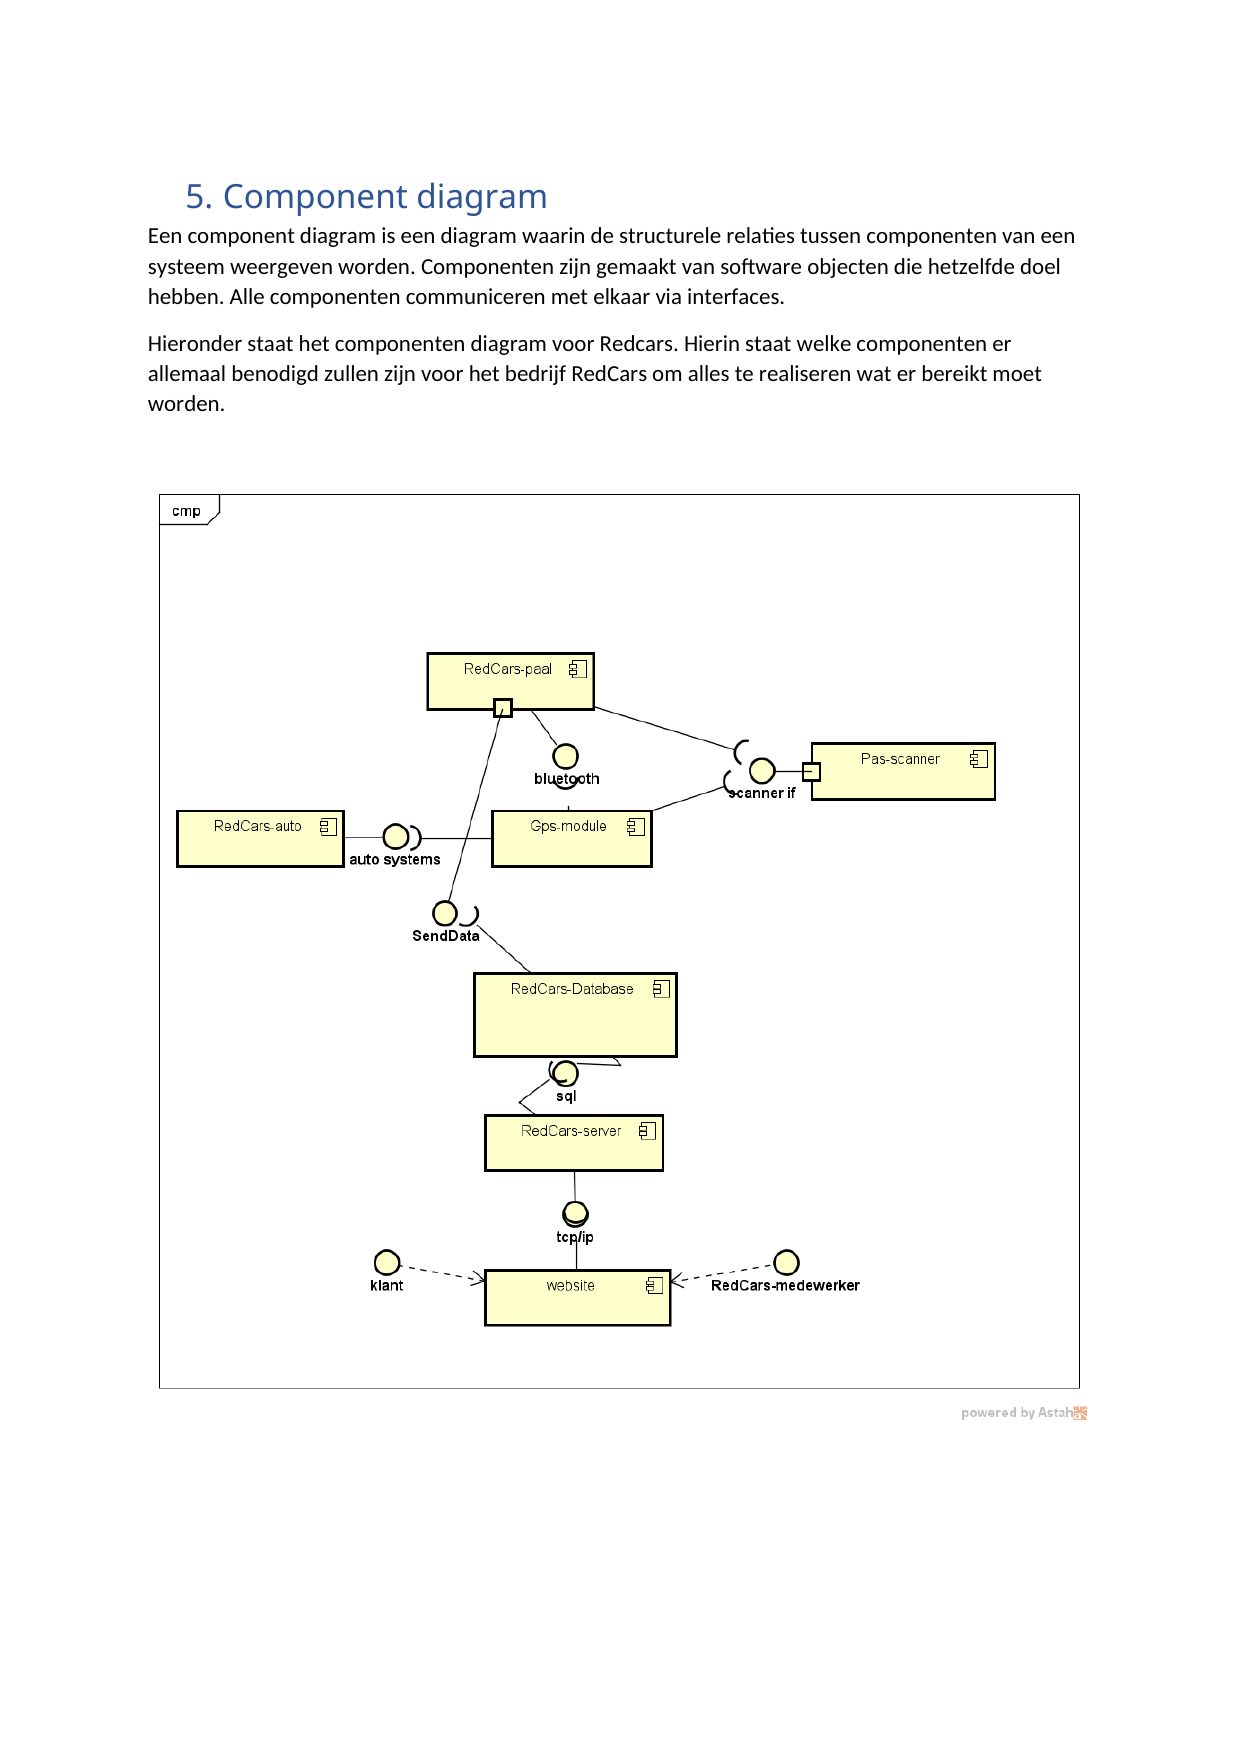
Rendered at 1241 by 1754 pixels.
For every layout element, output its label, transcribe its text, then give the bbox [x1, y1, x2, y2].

text Hieronder staat het componenten diagram voor Redcars. Hierin staat welke componenten er allemaal benodigd zullen zijn voor het bedrijf RedCars om alles te realiseren wat er bereikt moet worden. [148, 329, 1093, 417]
text Een component diagram is een diagram waarin de structurele relaties tussen componenten van een systeem weergeven worden. Componenten zijn gemaakt van software objecten die hetzelfde doel hebben. Alle componenten communiceren met elkaar via interfaces. [148, 222, 1093, 310]
picture [147, 483, 1091, 1424]
subtitle Component diagram [185, 173, 1093, 218]
